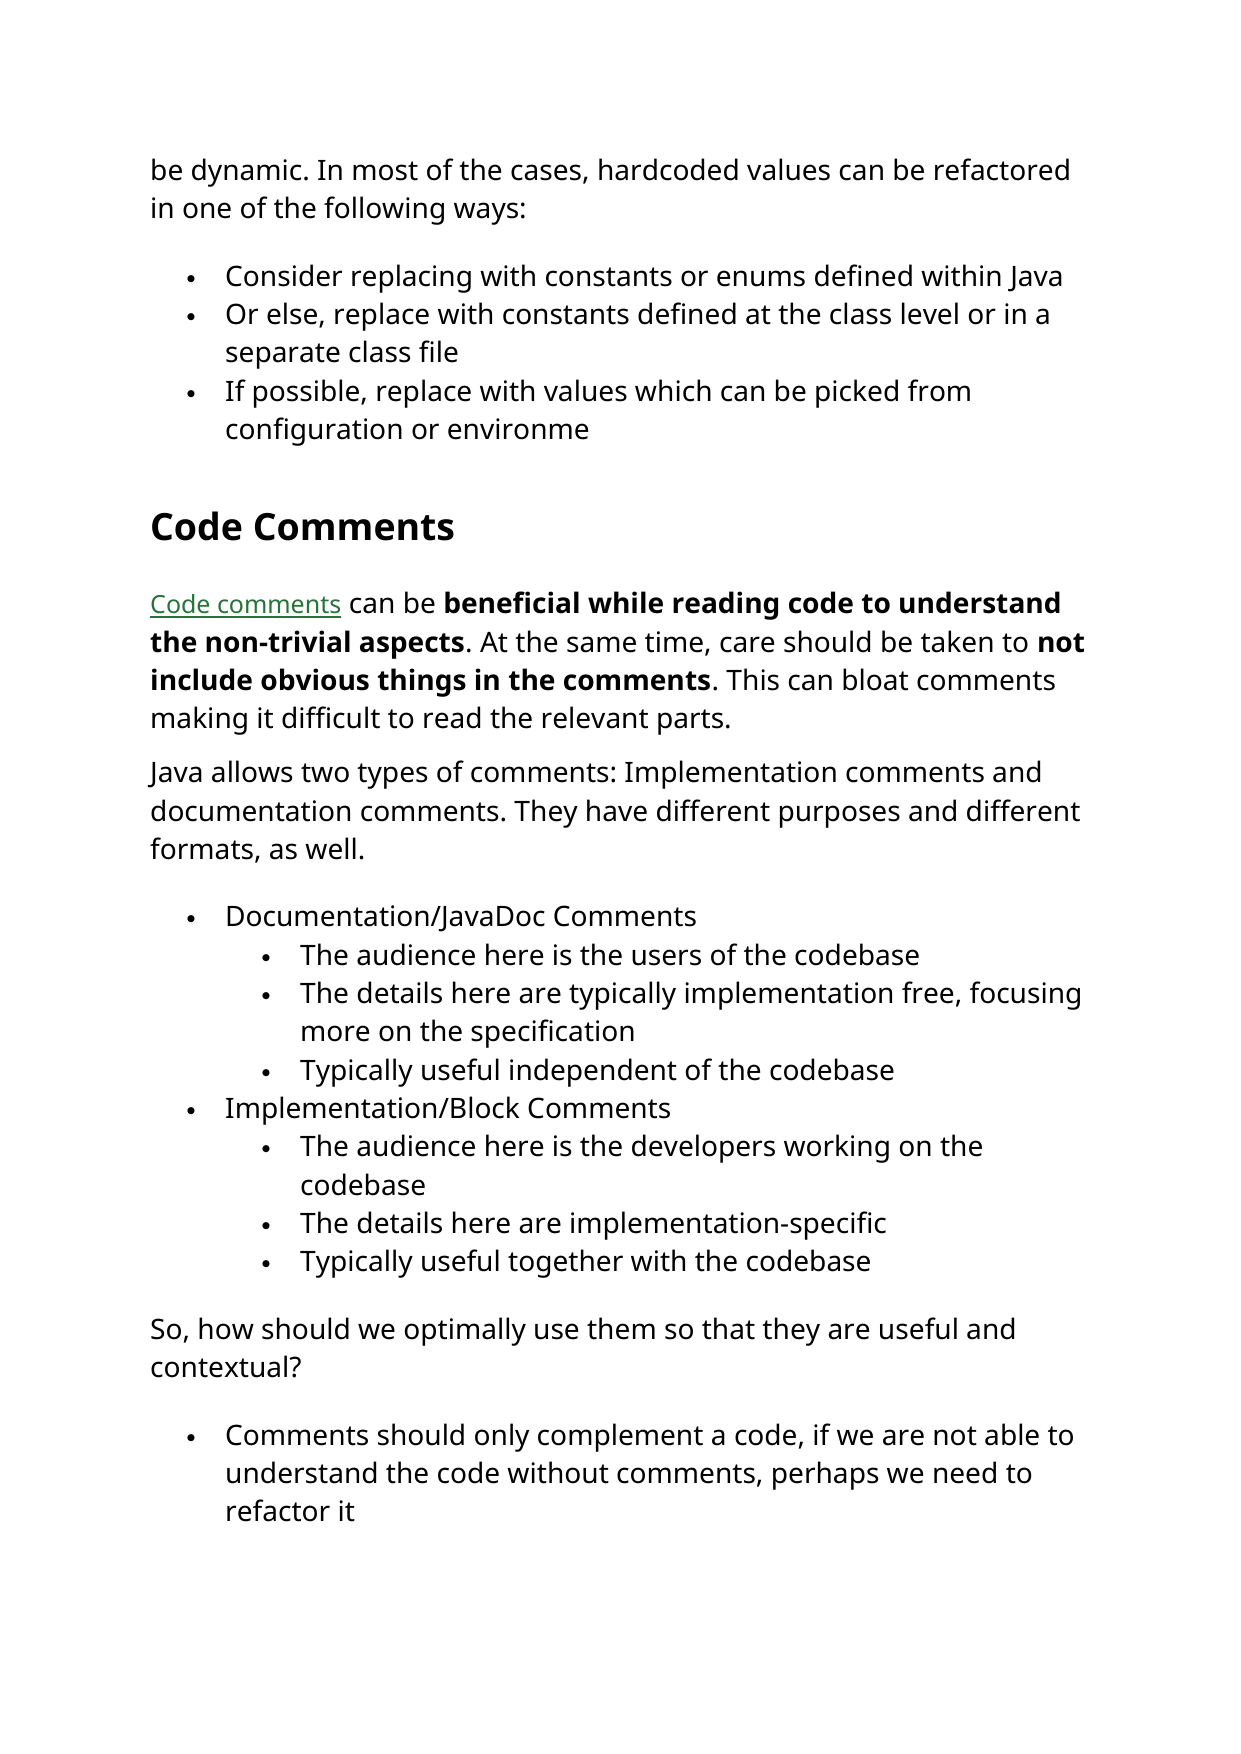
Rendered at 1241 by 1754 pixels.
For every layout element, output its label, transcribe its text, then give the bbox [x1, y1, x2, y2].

list The audience here is the users of the codebase [262, 935, 1090, 973]
list Typically useful independent of the codebase [262, 1050, 1090, 1088]
subtitle Code Comments [150, 500, 1090, 551]
text So, how should we optimally use them so that they are useful and contextual? [150, 1309, 1090, 1386]
list If possible, replace with values which can be picked from configuration or environme [187, 371, 1090, 447]
list Consider replacing with constants or enums defined within Java [187, 256, 1090, 294]
list The audience here is the developers working on the codebase [262, 1127, 1090, 1203]
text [150, 150, 1090, 227]
list Documentation/JavaDoc Comments [187, 897, 1090, 935]
text Java allows two types of comments: Implementation comments and documentation comments. They have different purposes and different formats, as well. [150, 752, 1090, 867]
text Code comments can be beneficial while reading code to understand the non-trivial aspects. At the same time, care should be taken to not include obvious things in the comments. This can bloat comments making it difficult to read the relevant parts. [150, 583, 1090, 737]
list Implementation/Block Comments [187, 1088, 1090, 1127]
list The details here are implementation-specific [262, 1203, 1090, 1242]
list Typically useful together with the codebase [262, 1242, 1090, 1280]
list The details here are typically implementation free, focusing more on the specification [262, 973, 1090, 1050]
list Or else, replace with constants defined at the class level or in a separate class file [187, 294, 1090, 371]
list Comments should only complement a code, if we are not able to understand the code without comments, perhaps we need to refactor it [187, 1415, 1090, 1530]
